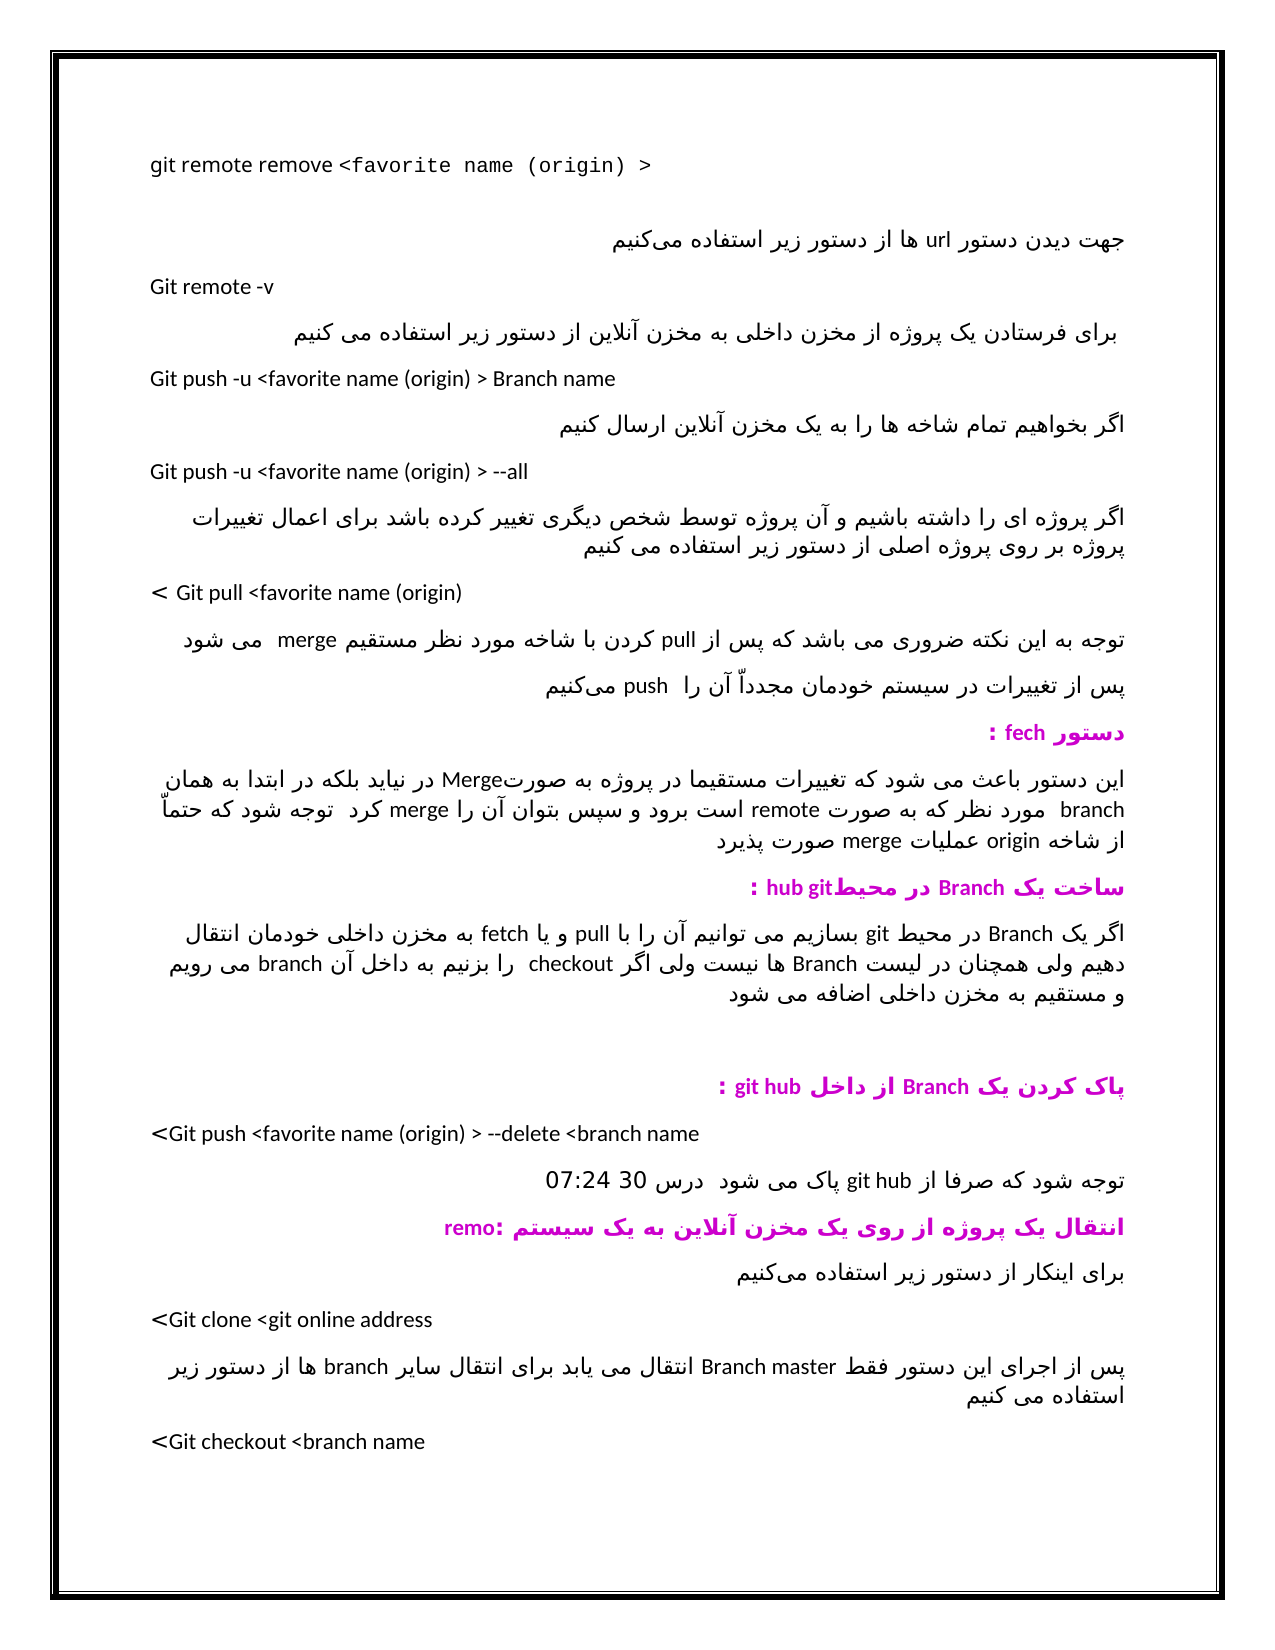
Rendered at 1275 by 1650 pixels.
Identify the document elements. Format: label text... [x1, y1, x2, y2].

text پاک کردن یک Branch از داخل git hub : [150, 1072, 1125, 1100]
text Git remote -v [150, 272, 1125, 300]
text Git push -u <favorite name (origin) > Branch name [150, 364, 1125, 393]
text Git pull <favorite name (origin) > [150, 578, 1125, 606]
text پس از تغییرات در سیستم خودمان مجدداّ آن را push می‌کنیم [150, 672, 1125, 700]
text انتقال یک پروژه از روی یک مخزن آنلاین به یک سیستم :remo [150, 1213, 1125, 1241]
text اگر یک Branch در محیط git بسازیم می توانیم آن را با pull و یا fetch به مخزن داخلی خودمان انتقال دهیم ولی همچنان در لیست Branch ها نیست ولی اگر checkout را بزنیم به داخل آن branch می رویم و مستقیم به مخزن داخلی اضافه می شود [150, 919, 1125, 1006]
text برای فرستادن یک پروژه از مخزن داخلی به مخزن آنلاین از دستور زیر استفاده می کنیم [150, 319, 1125, 346]
text توجه به این نکته ضروری می باشد که پس از pull کردن با شاخه مورد نظر مستقیم merge می شود [150, 625, 1125, 653]
text Git push <favorite name (origin) > --delete <branch name> [150, 1119, 1125, 1147]
text این دستور باعث می شود که تغییرات مستقیما در پروژه به صورتMerge در نیاید بلکه در ابتدا به همان branch مورد نظر که به صورت remote است برود و سپس بتوان آن را merge کرد توجه شود که حتماّ از شاخه origin عملیات merge صورت پذیرد [150, 765, 1125, 854]
text جهت دیدن دستور url ها از دستور زیر استفاده می‌کنیم [150, 225, 1125, 253]
text اگر بخواهیم تمام شاخه ها را به یک مخزن آنلاین ارسال کنیم [150, 411, 1125, 438]
text Git clone <git online address> [150, 1305, 1125, 1333]
text Git checkout <branch name> [150, 1427, 1125, 1455]
text Git push -u <favorite name (origin) > --all [150, 457, 1125, 485]
text پس از اجرای این دستور فقط Branch master انتقال می یابد برای انتقال سایر branch ها از دستور زیر استفاده می کنیم [150, 1352, 1125, 1408]
text دستور fech : [150, 718, 1125, 747]
text ساخت یک Branch در محیطhub git : [150, 873, 1125, 901]
text برای اینکار از دستور زیر استفاده می‌کنیم [150, 1259, 1125, 1286]
text git remote remove <favorite name (origin) > [150, 150, 1125, 178]
text اگر پروژه ای را داشته باشیم و آن پروژه توسط شخص دیگری تغییر کرده باشد برای اعمال تغییرات پروژه بر روی پروژه اصلی از دستور زیر استفاده می کنیم [150, 504, 1125, 559]
text توجه شود که صرفا از git hub پاک می شود درس 30 07:24 [150, 1166, 1125, 1194]
